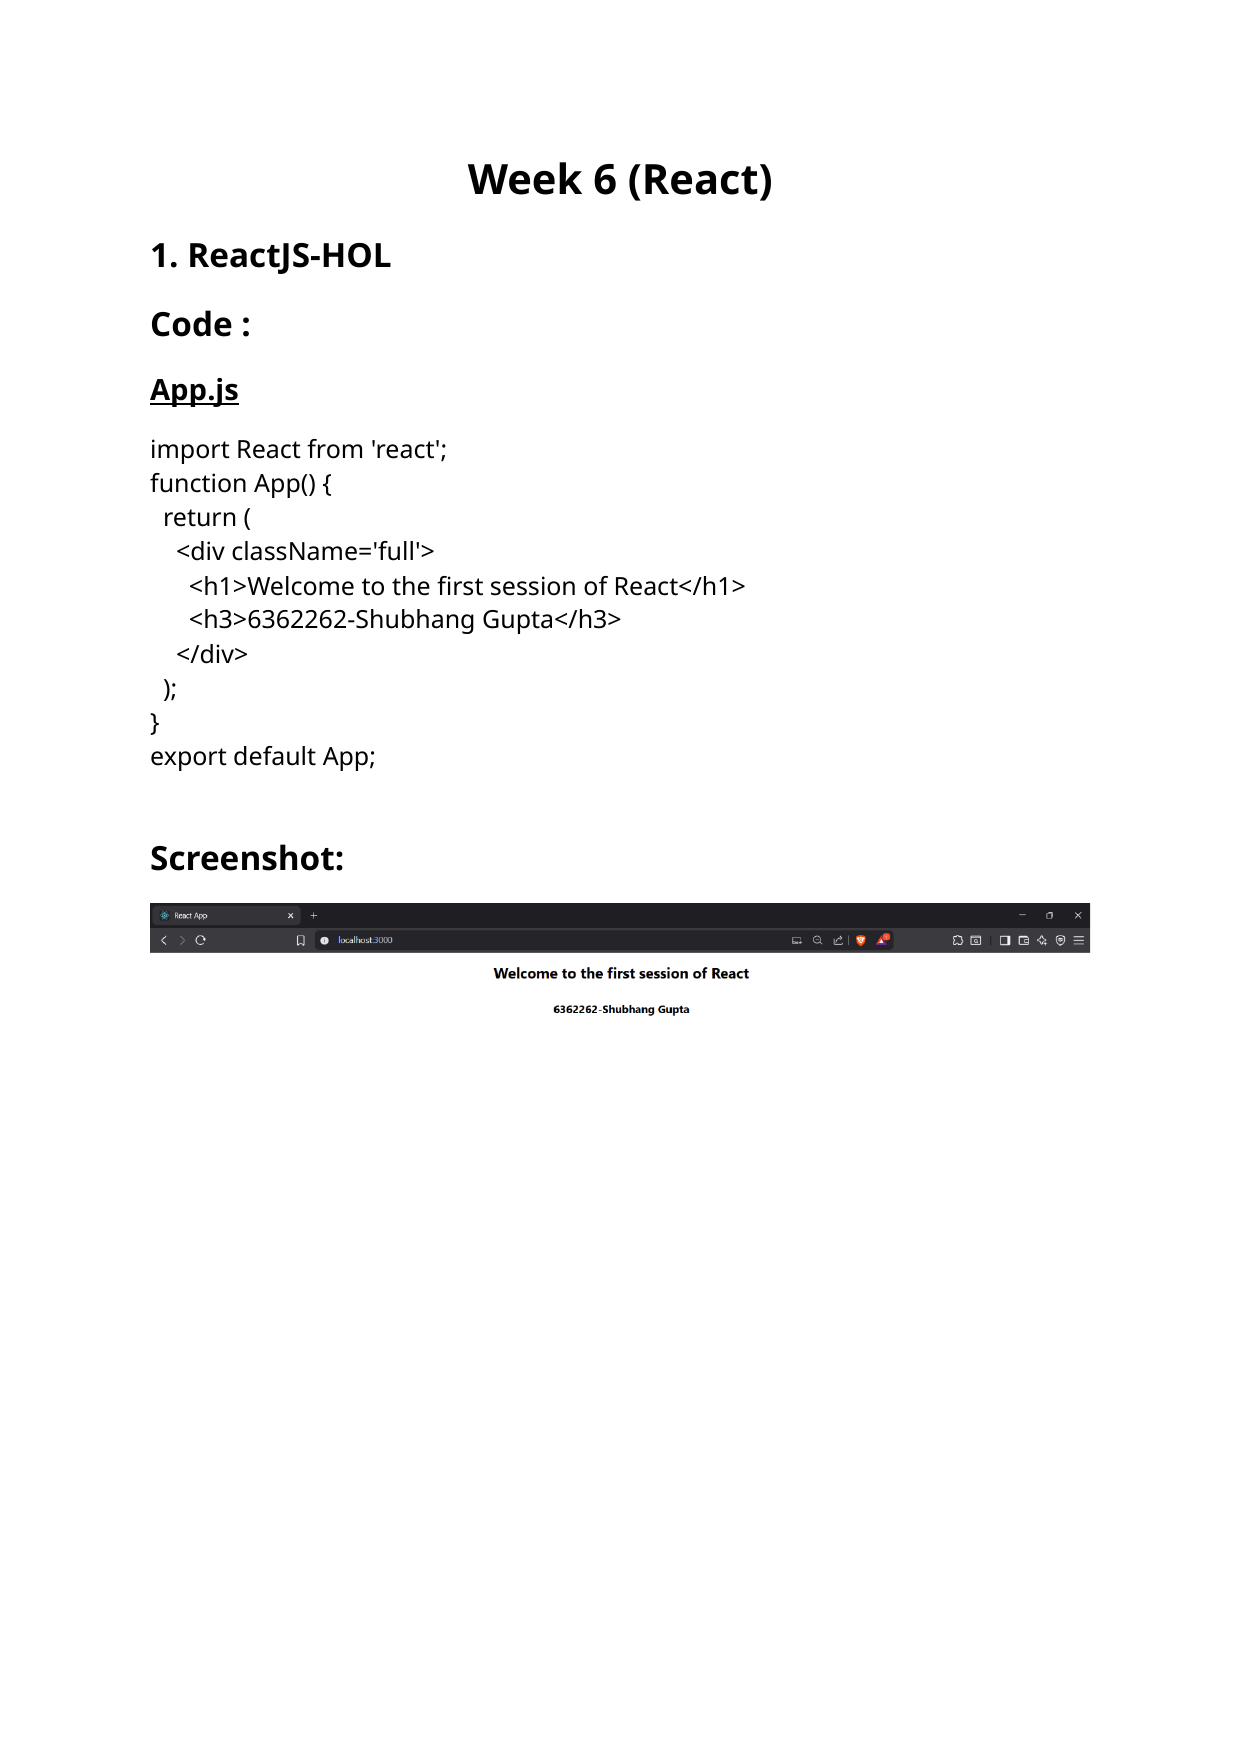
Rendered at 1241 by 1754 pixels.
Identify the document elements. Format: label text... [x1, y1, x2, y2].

text <div className='full'> [150, 534, 1090, 568]
text <h3>6362262-Shubhang Gupta</h3> [150, 602, 1090, 636]
text <h1>Welcome to the first session of React</h1> [150, 568, 1090, 602]
text Week 6 (React) [150, 150, 1090, 207]
text </div> [150, 636, 1090, 670]
text export default App; [150, 738, 1090, 772]
text Code : [150, 301, 1090, 346]
picture [150, 903, 1091, 1432]
text 1. ReactJS-HOL [150, 232, 1090, 277]
text } [150, 704, 1090, 738]
text function App() { [150, 466, 1090, 500]
text return ( [150, 500, 1090, 534]
text import React from 'react'; [150, 432, 1090, 466]
text App.js [150, 369, 1090, 409]
text Screenshot: [150, 835, 1090, 880]
text ); [150, 670, 1090, 704]
